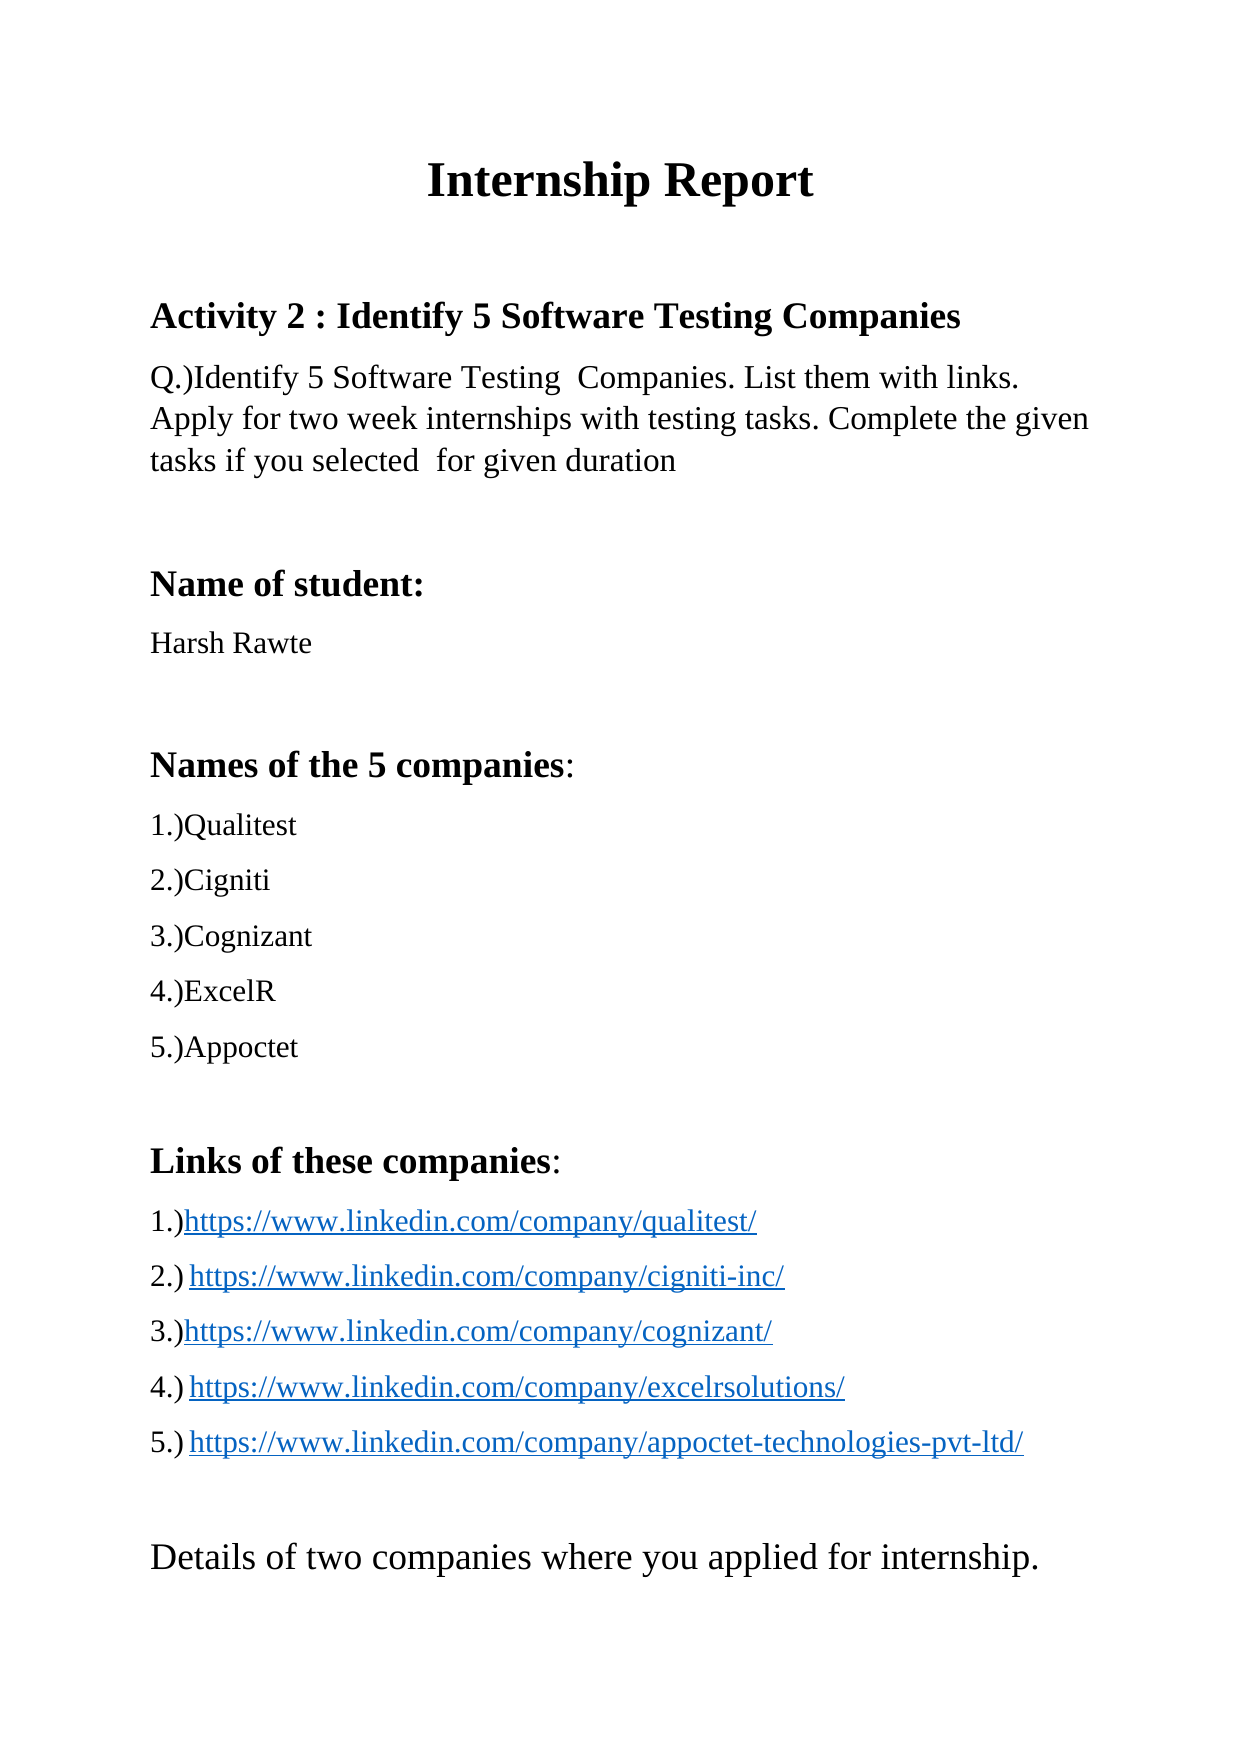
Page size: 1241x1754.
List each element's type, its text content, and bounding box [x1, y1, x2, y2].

text Internship Report [150, 150, 1090, 207]
text 1.)https://www.linkedin.com/company/qualitest/ [150, 1202, 1090, 1238]
text Harsh Rawte [150, 624, 1090, 660]
text 5.)Appoctet [150, 1028, 1090, 1064]
text Links of these companies: [150, 1139, 1090, 1182]
text Name of student: [150, 561, 1090, 604]
text 4.)ExcelR [150, 972, 1090, 1008]
text 5.) https://www.linkedin.com/company/appoctet-technologies-pvt-ltd/ [150, 1423, 1090, 1459]
text Details of two companies where you applied for internship. [150, 1534, 1090, 1577]
text 4.) https://www.linkedin.com/company/excelrsolutions/ [150, 1368, 1090, 1404]
text 2.) https://www.linkedin.com/company/cigniti-inc/ [150, 1257, 1090, 1293]
text Activity 2 : Identify 5 Software Testing Companies [150, 294, 1090, 337]
text 3.)Cognizant [150, 917, 1090, 953]
text 1.)Qualitest [150, 806, 1090, 842]
text Names of the 5 companies: [150, 743, 1090, 786]
text 3.)https://www.linkedin.com/company/cognizant/ [150, 1313, 1090, 1349]
text 2.)Cigniti [150, 862, 1090, 897]
text Q.)Identify 5 Software Testing Companies. List them with links. Apply for two week internships with testing tasks. Complete the given tasks if you selected for given duration [150, 357, 1090, 478]
